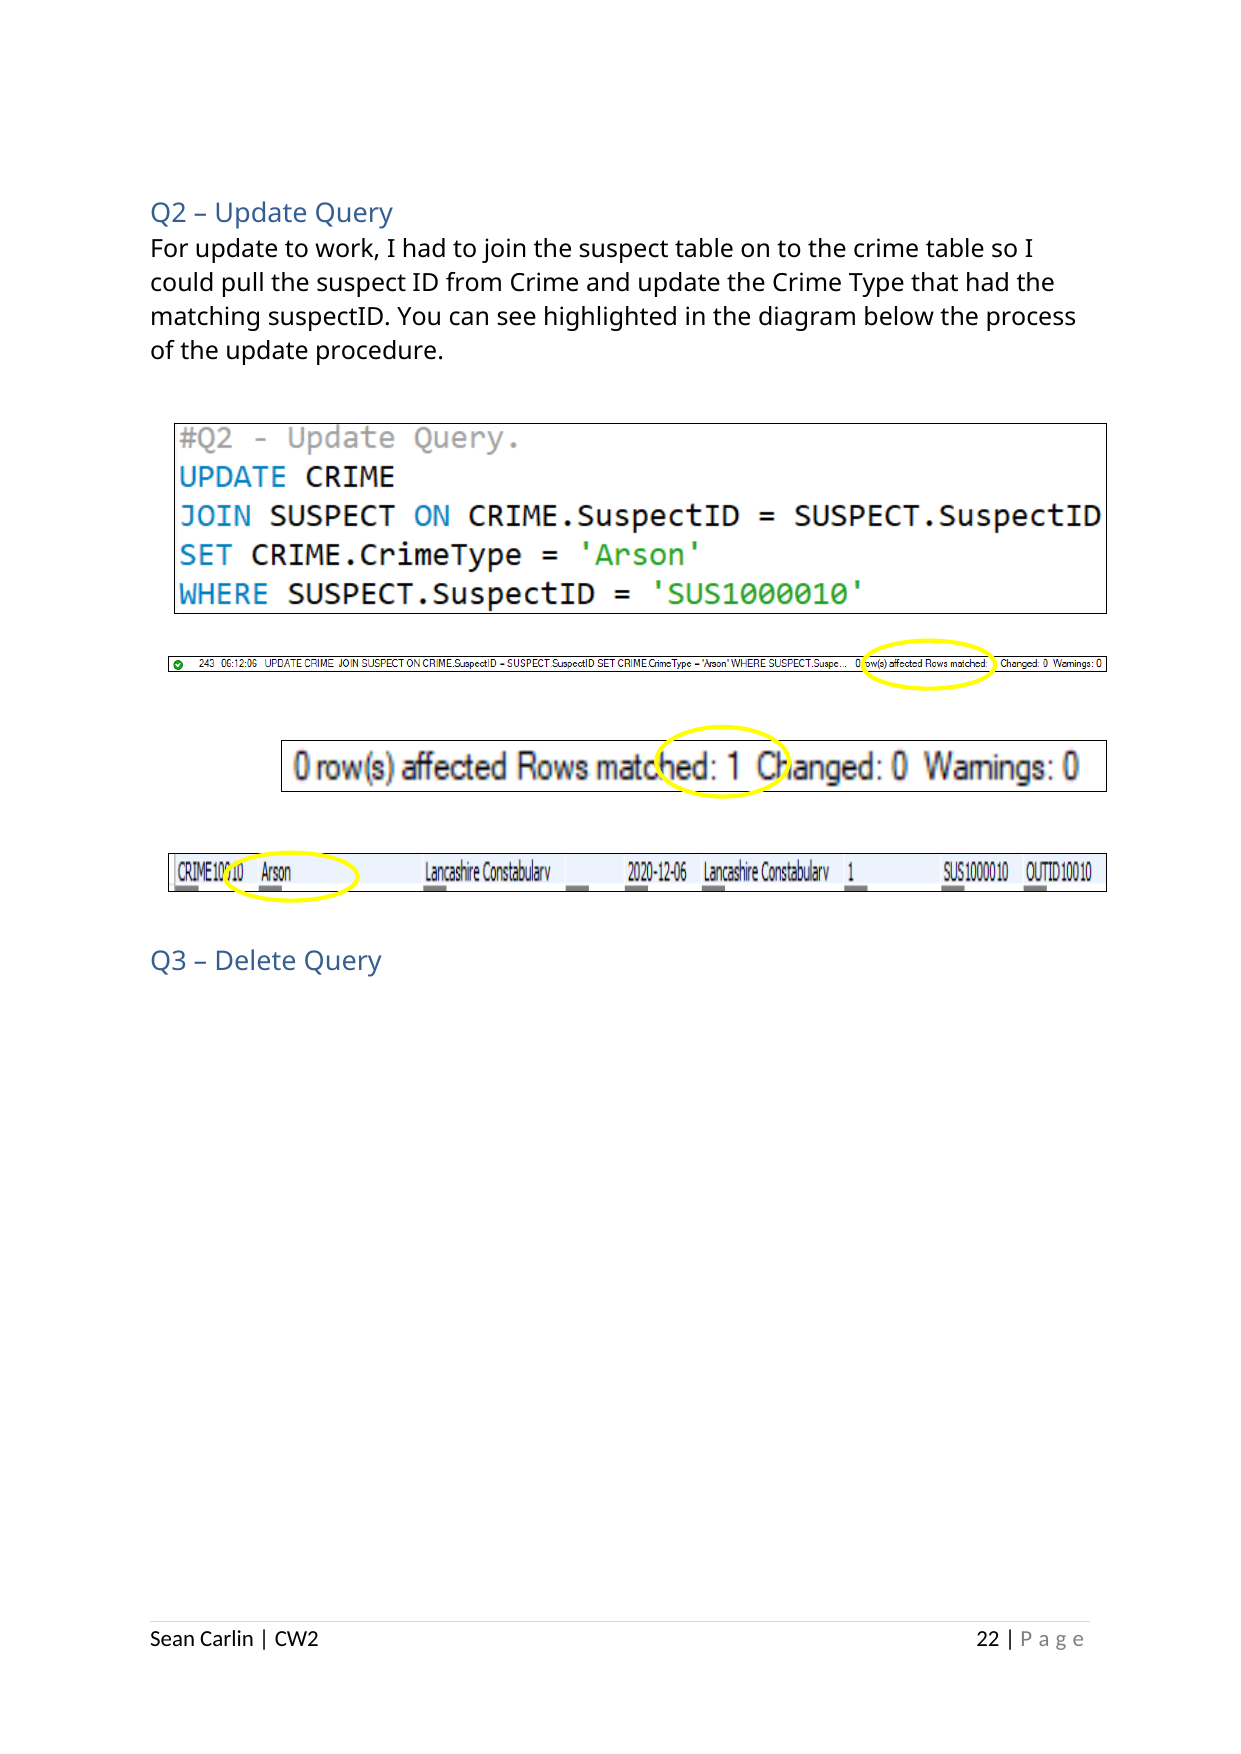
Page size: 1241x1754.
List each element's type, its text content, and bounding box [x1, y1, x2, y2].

picture [169, 854, 252, 891]
subtitle Q2 – Update Query [150, 194, 1090, 231]
subtitle Q3 – Delete Query [150, 941, 1090, 978]
picture [330, 854, 1106, 891]
picture [659, 741, 786, 791]
picture [996, 657, 1106, 671]
text For update to work, I had to join the suspect table on to the crime table so I could pull the suspect ID from Crime and update the Crime Type that had the matching suspectID. You can see highlighted in the diagram below the process of the update procedure. [150, 231, 1090, 367]
picture [169, 657, 862, 671]
picture [767, 741, 1106, 791]
picture [282, 741, 678, 791]
picture [228, 855, 355, 891]
picture [865, 657, 992, 671]
picture [175, 424, 1106, 613]
